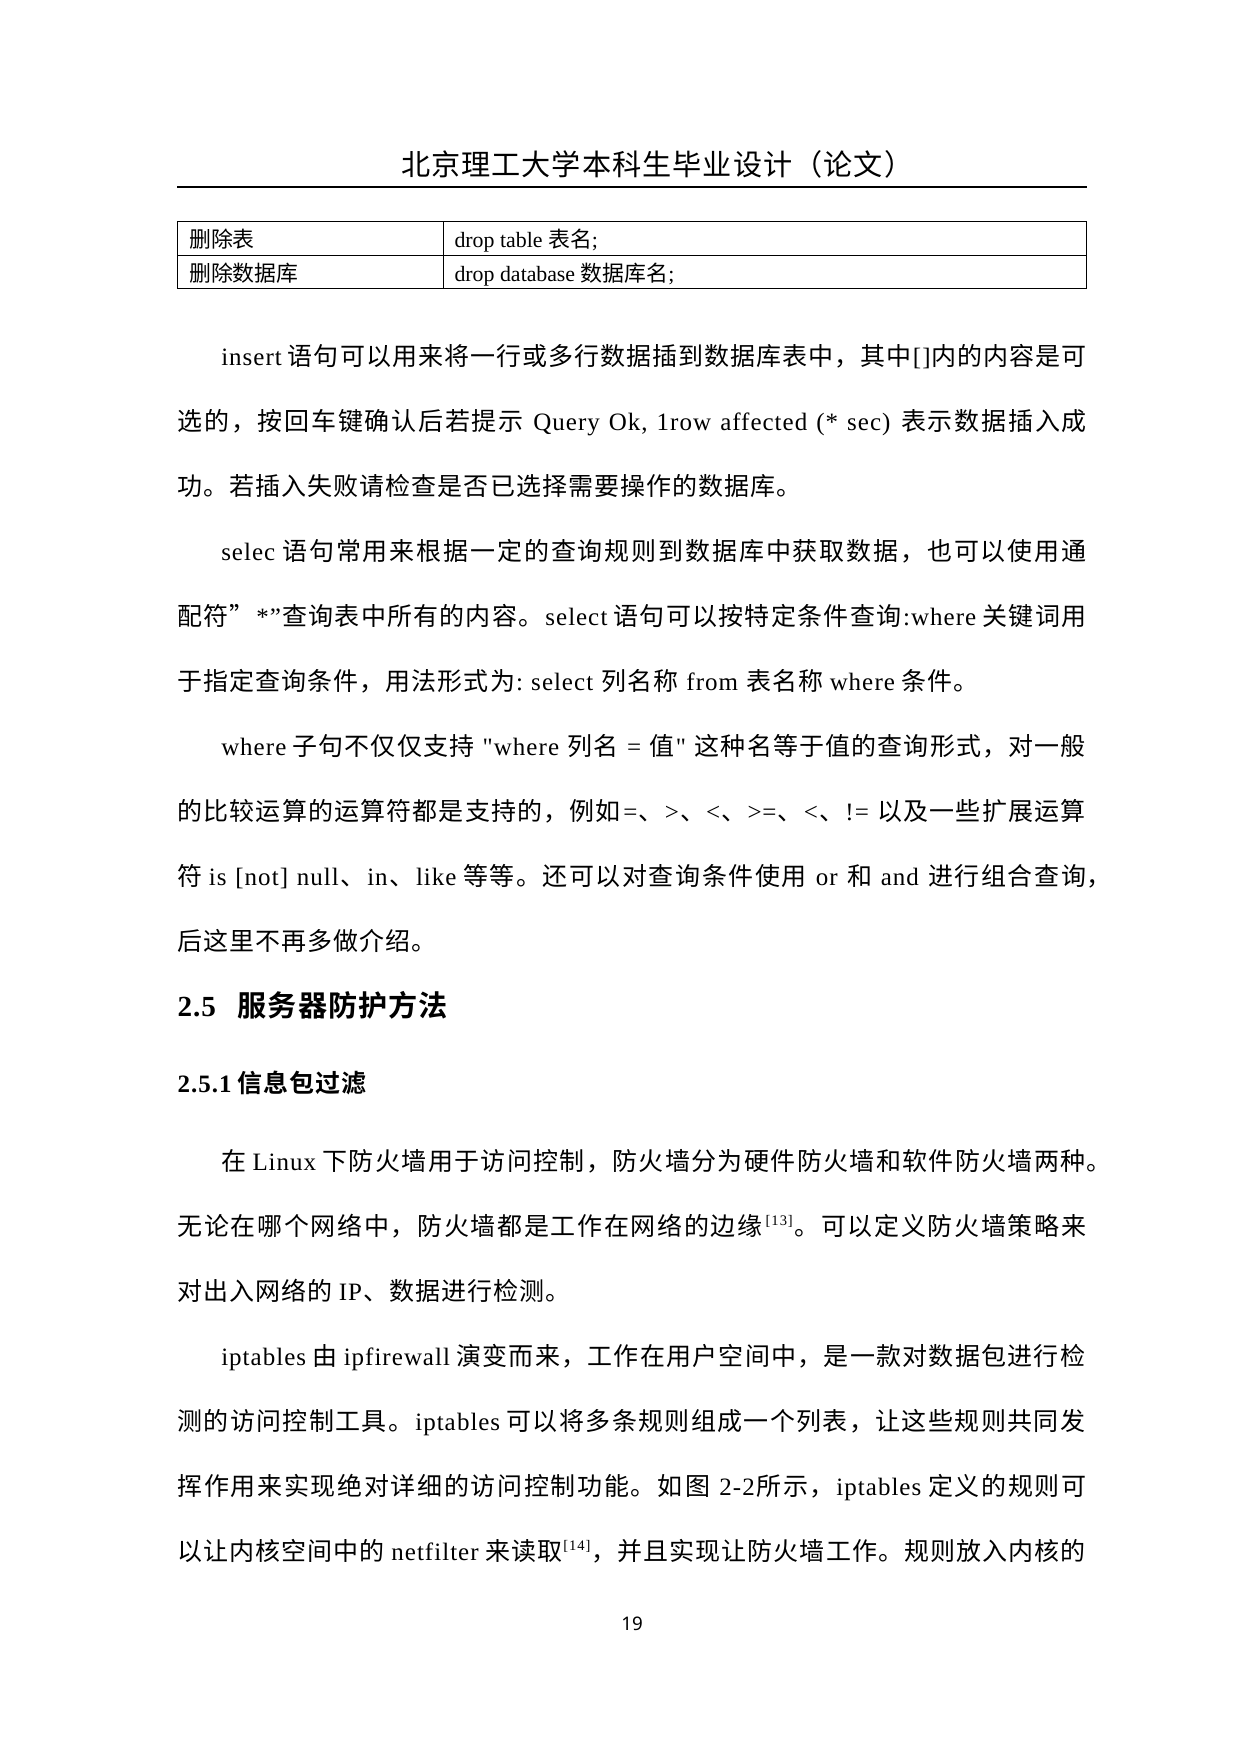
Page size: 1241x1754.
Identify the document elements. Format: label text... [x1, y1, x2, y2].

text 在Linux下防火墙用于访问控制，防火墙分为硬件防火墙和软件防火墙两种。无论在哪个网络中，防火墙都是工作在网络的边缘[13]。可以定义防火墙策略来对出入网络的IP、数据进行检测。 [177, 1127, 1087, 1322]
table_cell drop table 表名; [444, 222, 1086, 254]
subtitle 信息包过滤 [177, 1049, 1087, 1114]
subtitle 服务器防护方法 [177, 972, 1087, 1037]
text where子句不仅仅支持 "where 列名 = 值" 这种名等于值的查询形式，对一般的比较运算的运算符都是支持的，例如=、>、<、>=、<、!= 以及一些扩展运算符is [not] null、in、like等等。还可以对查询条件使用 or 和 and 进行组合查询，后这里不再多做介绍。 [177, 712, 1087, 972]
text selec语句常用来根据一定的查询规则到数据库中获取数据，也可以使用通配符”*”查询表中所有的内容。select语句可以按特定条件查询:where关键词用于指定查询条件，用法形式为: select 列名称 from 表名称where条件。 [177, 517, 1087, 712]
text insert语句可以用来将一行或多行数据插到数据库表中，其中[]内的内容是可选的，按回车键确认后若提示 Query Ok, 1row affected (* sec) 表示数据插入成功。若插入失败请检查是否已选择需要操作的数据库。 [177, 322, 1087, 517]
table_cell 删除数据库 [178, 256, 443, 288]
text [177, 1322, 1087, 1582]
table_cell drop database 数据库名; [444, 256, 1086, 288]
table_cell 删除表 [178, 222, 443, 254]
